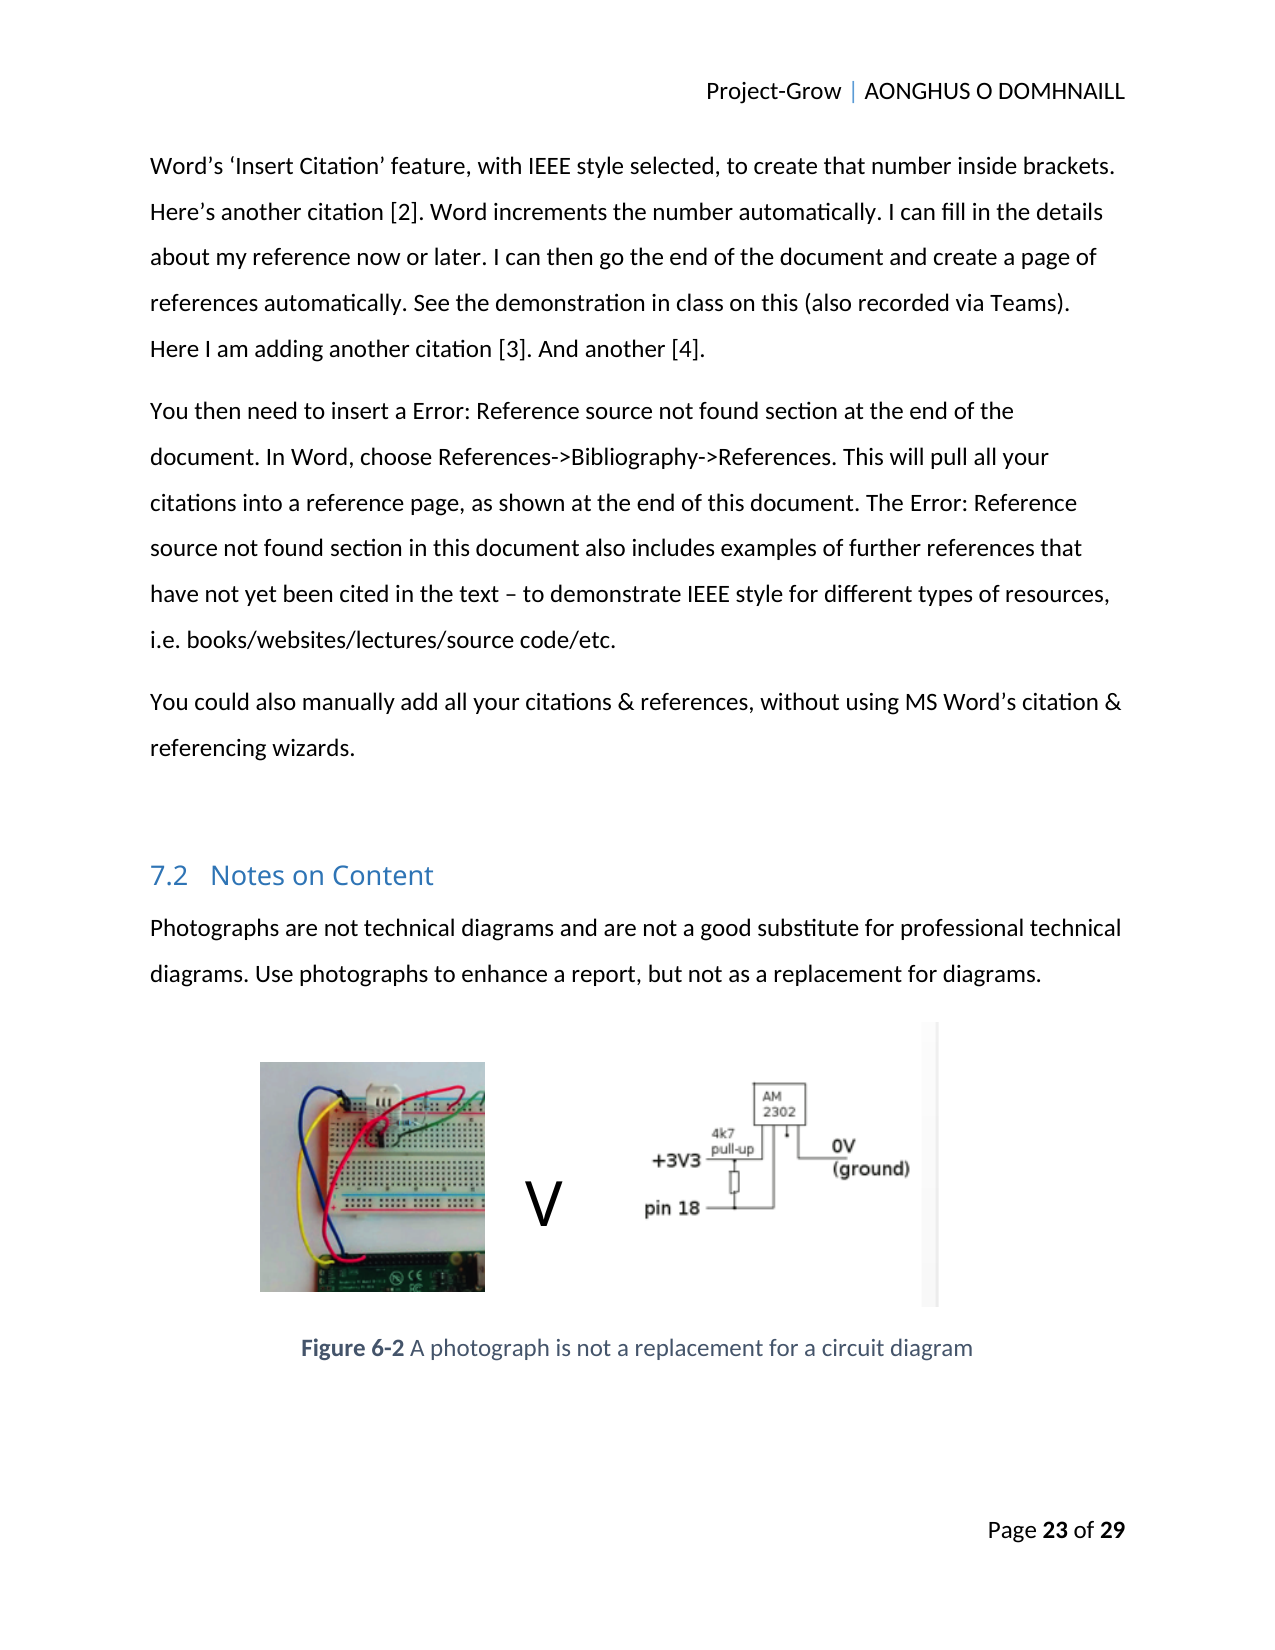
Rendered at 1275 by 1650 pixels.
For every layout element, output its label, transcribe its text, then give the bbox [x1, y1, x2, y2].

subtitle Notes on Content [150, 857, 1125, 894]
text Photographs are not technical diagrams and are not a good substitute for professional technical diagrams. Use photographs to enhance a report, but not as a replacement for diagrams. [150, 912, 1125, 988]
picture [260, 1062, 485, 1292]
text Word’s ‘Insert Citation’ feature, with IEEE style selected, to create that number inside brackets. Here’s another citation . Word increments the number automatically. I can fill in the details about my reference now or later. I can then go the end of the document and create a page of references automatically. See the demonstration in class on this (also recorded via Teams). Here I am adding another citation . And another . [150, 150, 1125, 363]
text Figure 6-2 A photograph is not a replacement for a circuit diagram [150, 1332, 1125, 1363]
text You could also manually add all your citations & references, without using MS Word’s citation & referencing wizards. [150, 686, 1125, 763]
picture [618, 1022, 939, 1307]
